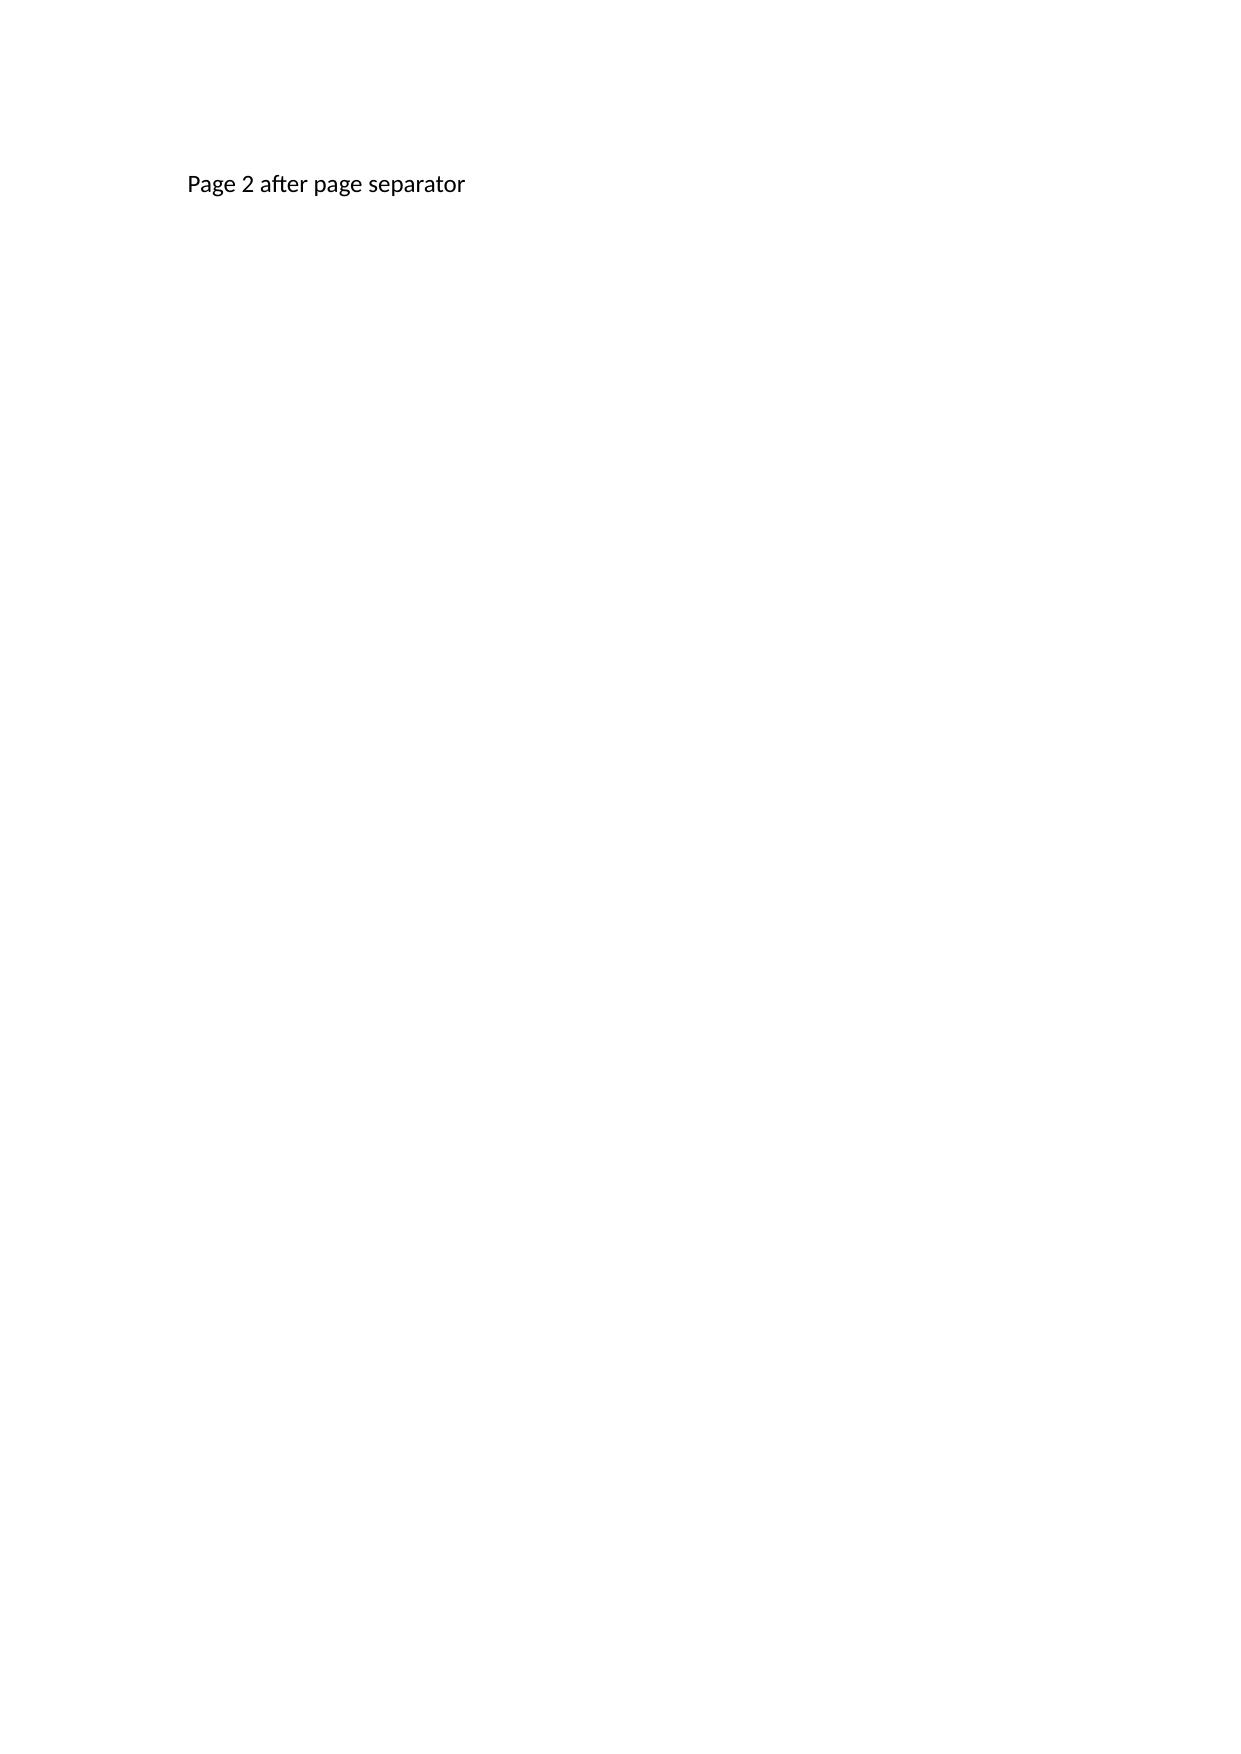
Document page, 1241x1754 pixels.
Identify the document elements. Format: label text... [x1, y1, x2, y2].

text Page 2 after page separator [187, 164, 1053, 202]
